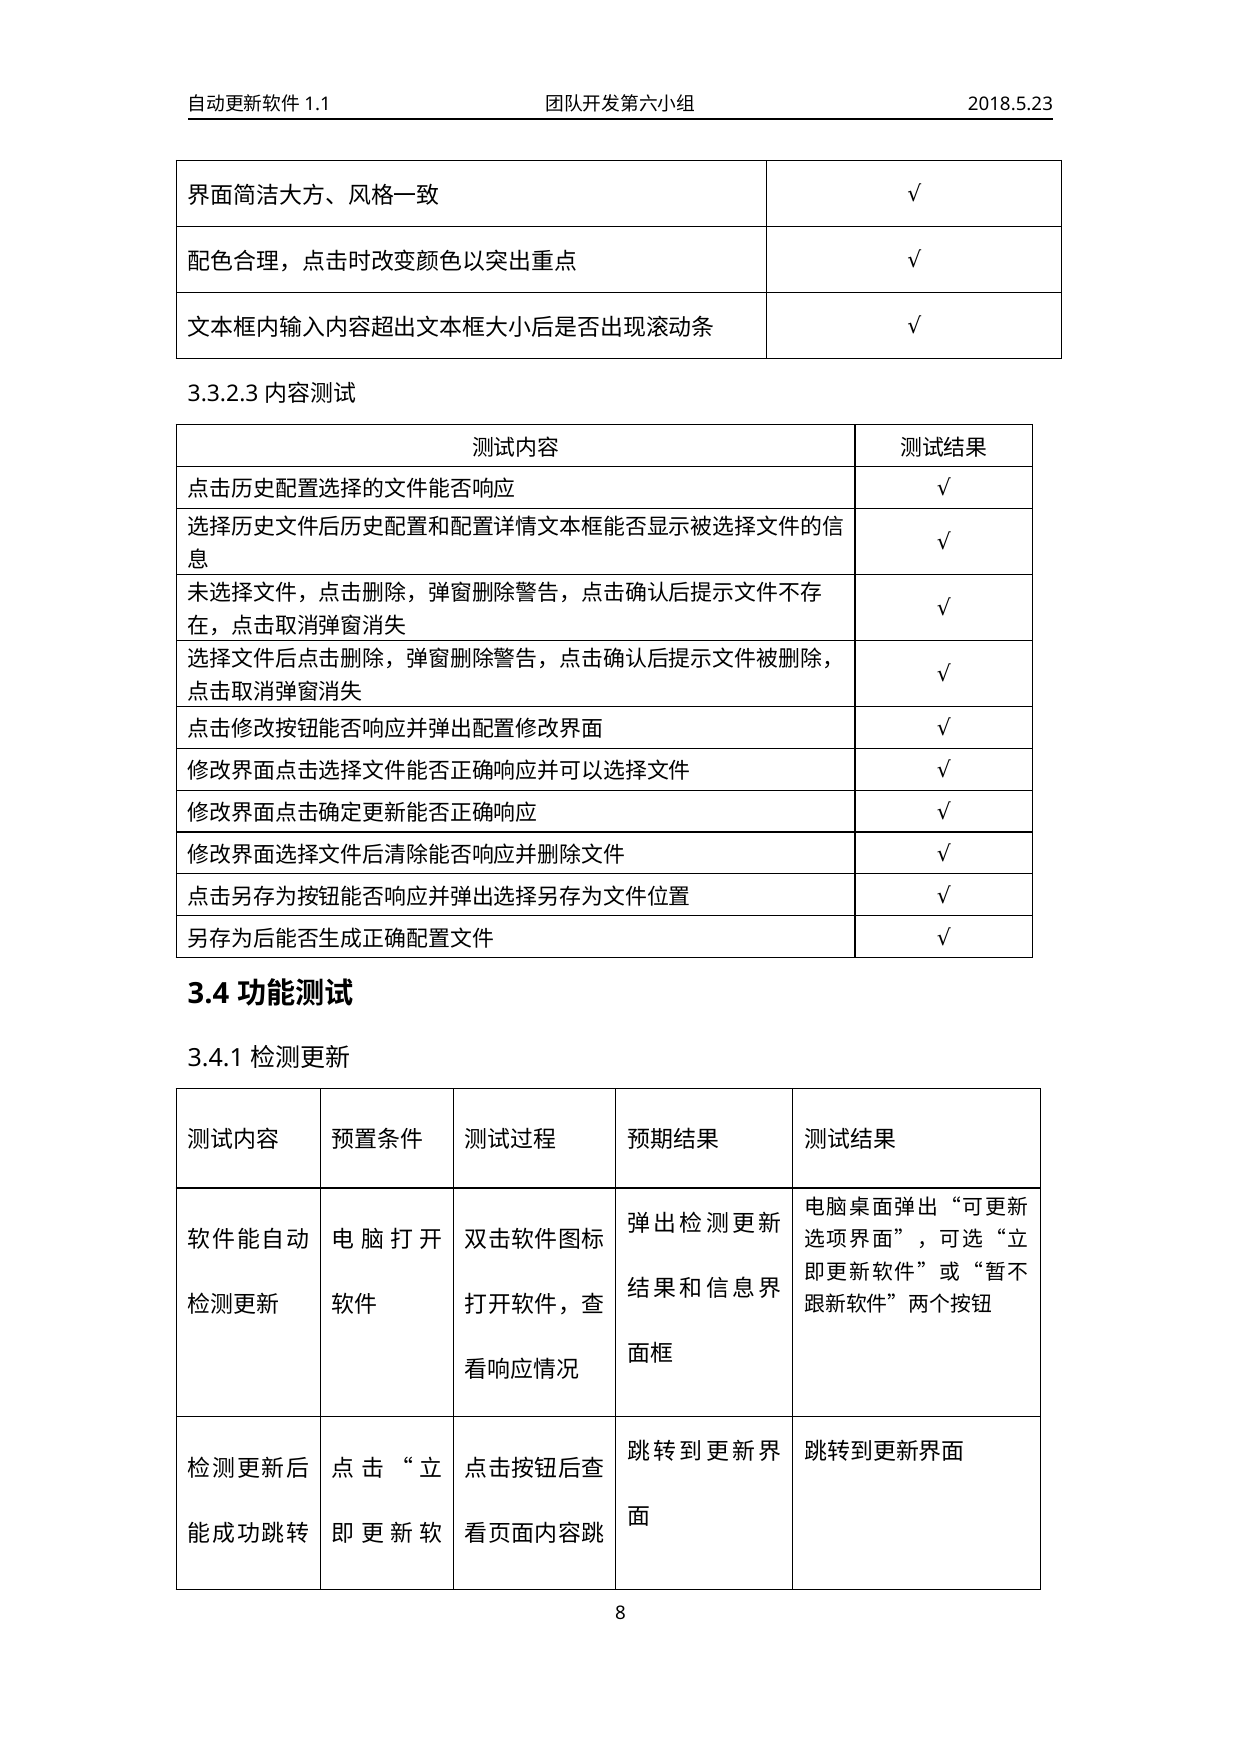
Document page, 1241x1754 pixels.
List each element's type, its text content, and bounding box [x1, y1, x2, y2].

table_cell √ [856, 509, 1032, 574]
table_cell 修改界面点击选择文件能否正确响应并可以选择文件 [177, 749, 854, 789]
table_cell 文本框内输入内容超出文本框大小后是否出现滚动条 [177, 293, 766, 358]
table_cell 点击历史配置选择的文件能否响应 [177, 467, 854, 508]
table_cell √ [767, 227, 1061, 292]
table_cell 未选择文件，点击删除，弹窗删除警告，点击确认后提示文件不存在，点击取消弹窗消失 [177, 575, 854, 640]
table_cell √ [856, 707, 1032, 748]
table_cell √ [856, 467, 1032, 508]
table_cell √ [767, 161, 1061, 226]
table_header 测试结果 [793, 1089, 1040, 1187]
table_header 预期结果 [616, 1089, 792, 1187]
table_header 测试内容 [177, 1089, 320, 1187]
table_cell √ [856, 791, 1032, 831]
table_cell √ [856, 916, 1032, 957]
table_cell √ [767, 293, 1061, 358]
table_cell √ [856, 749, 1032, 789]
table_header 双击软件图标打开软件，查看响应情况 [454, 1189, 615, 1416]
text 3.4.1 检测更新 [187, 1023, 1053, 1088]
table_header 软件能自动检测更新 [177, 1189, 320, 1416]
table_cell √ [856, 833, 1032, 873]
table_cell 跳转到更新界面 [616, 1417, 792, 1589]
table_cell 点击按钮后查看页面内容跳转情况 [454, 1417, 615, 1589]
table_cell 修改界面选择文件后清除能否响应并删除文件 [177, 833, 854, 873]
table_header 弹出检测更新结果和信息界面框 [616, 1189, 792, 1416]
table_header 测试内容 [177, 425, 854, 466]
table_header 预置条件 [321, 1089, 453, 1187]
table_header 电脑打开软件 [321, 1189, 453, 1416]
table_cell √ [856, 575, 1032, 640]
table_cell 修改界面点击确定更新能否正确响应 [177, 791, 854, 831]
table_header 电脑桌面弹出“可更新选项界面”，可选“立即更新软件”或“暂不跟新软件”两个按钮 [793, 1189, 1040, 1416]
table_cell 配色合理，点击时改变颜色以突出重点 [177, 227, 766, 292]
table_cell √ [856, 874, 1032, 915]
table_header 测试过程 [454, 1089, 615, 1187]
table_cell √ [856, 641, 1032, 706]
table_cell 另存为后能否生成正确配置文件 [177, 916, 854, 957]
table_cell 选择历史文件后历史配置和配置详情文本框能否显示被选择文件的信息 [177, 509, 854, 574]
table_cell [321, 1417, 453, 1589]
table_cell 检测更新后能成功跳转到更新界面 [177, 1417, 320, 1589]
text 3.4 功能测试 [187, 958, 1053, 1023]
table_cell 跳转到更新界面 [793, 1417, 1040, 1589]
table_cell 点击另存为按钮能否响应并弹出选择另存为文件位置 [177, 874, 854, 915]
text 3.3.2.3 内容测试 [187, 359, 1053, 424]
table_cell 点击修改按钮能否响应并弹出配置修改界面 [177, 707, 854, 748]
table_cell 界面简洁大方、风格一致 [177, 161, 766, 226]
table_cell 选择文件后点击删除，弹窗删除警告，点击确认后提示文件被删除，点击取消弹窗消失 [177, 641, 854, 706]
table_header 测试结果 [856, 425, 1032, 466]
